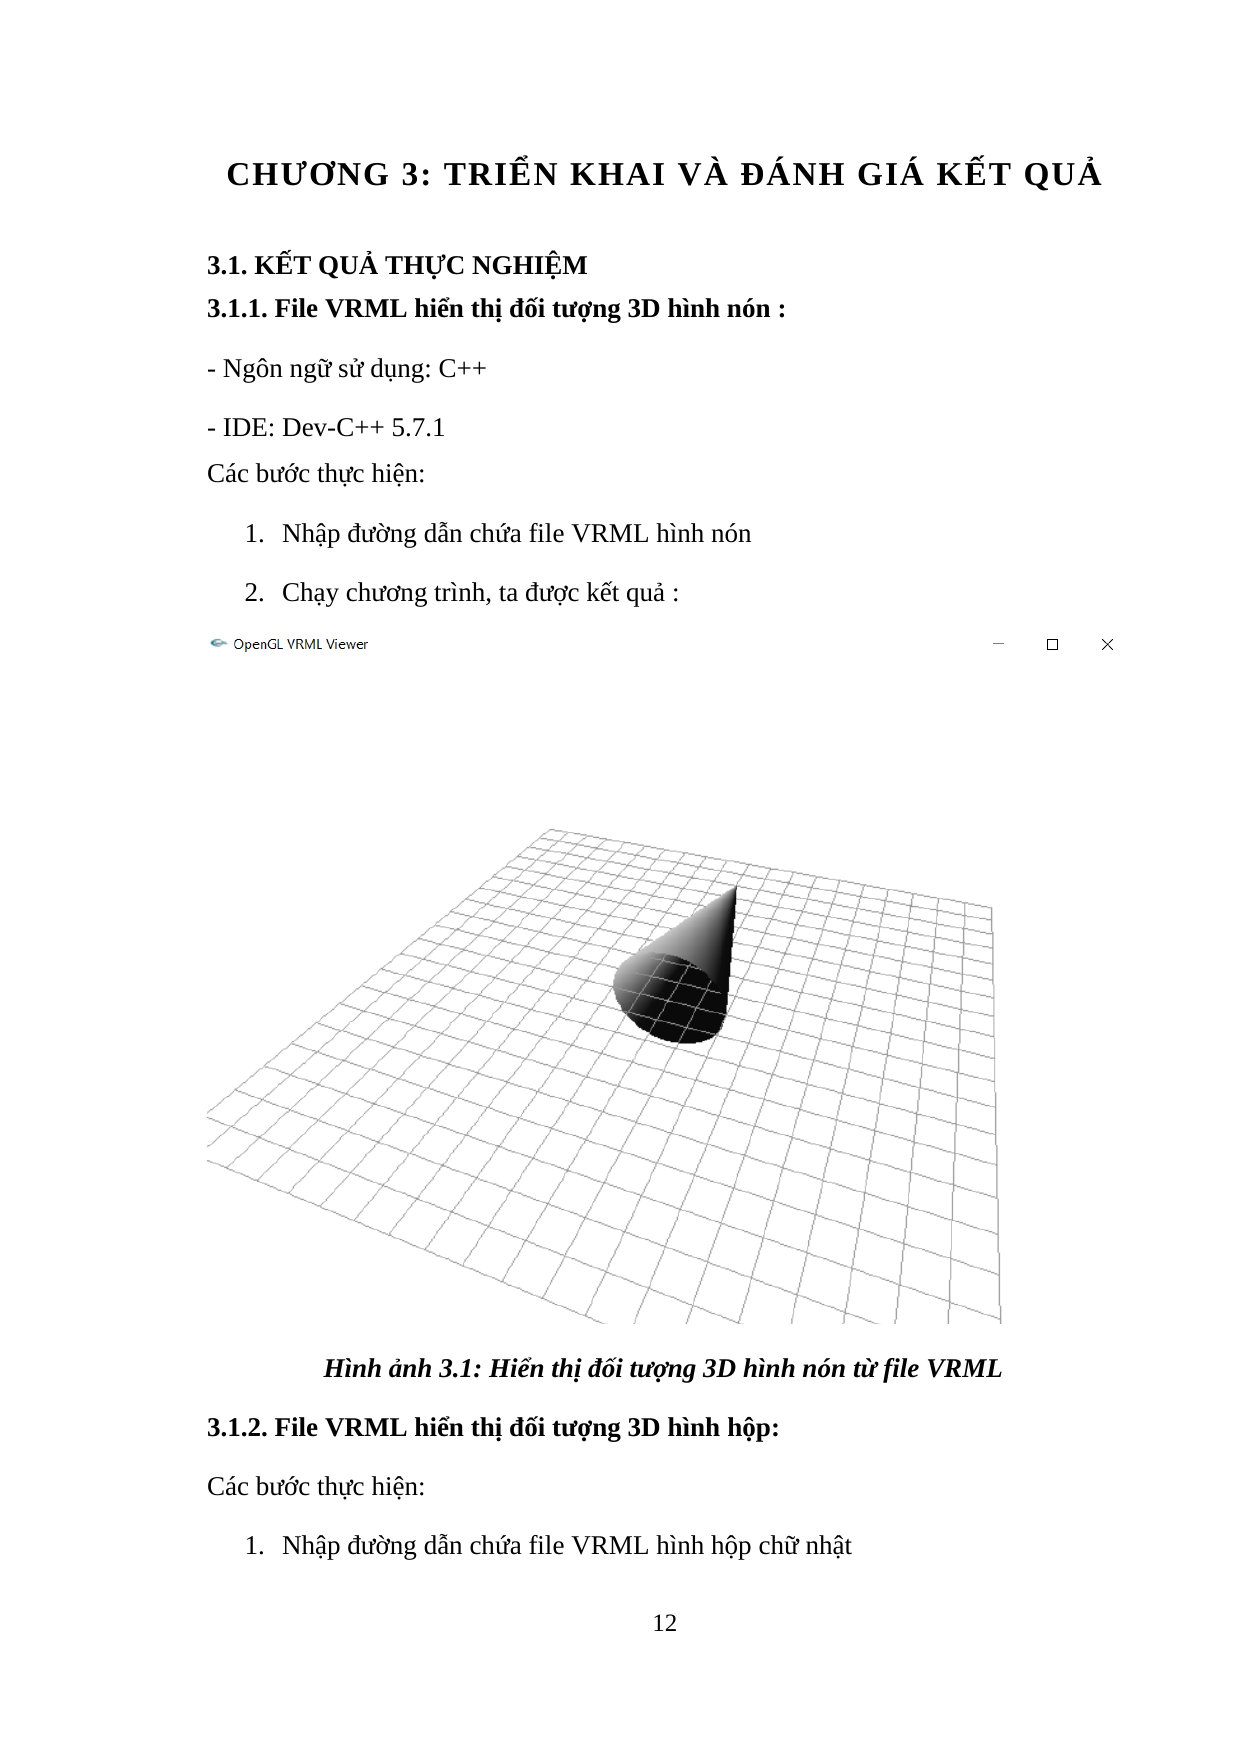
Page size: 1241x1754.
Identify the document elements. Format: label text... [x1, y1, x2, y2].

list Nhập đường dẫn chứa file VRML hình nón [244, 517, 1122, 548]
list Nhập đường dẫn chứa file VRML hình hộp chữ nhật [244, 1529, 1122, 1560]
subtitle CHƯƠNG 3: TRIỂN KHAI VÀ ĐÁNH GIÁ KẾT QUẢ [207, 154, 1122, 192]
text Các bước thực hiện: [207, 1470, 1122, 1501]
subtitle 3.1.1. File VRML hiển thị đối tượng 3D hình nón : [207, 292, 1122, 324]
text - Ngôn ngữ sử dụng: C++ [207, 352, 1122, 383]
list Chạy chương trình, ta được kết quả : [244, 576, 1122, 607]
subtitle 3.1. KẾT QUẢ THỰC NGHIỆM [207, 249, 1122, 280]
text - IDE: Dev-C++ 5.7.1 Các bước thực hiện: [207, 411, 1122, 489]
text Hình ảnh 3.1: Hiển thị đối tượng 3D hình nón từ file VRML [207, 1352, 1122, 1383]
picture [206, 635, 1123, 1324]
subtitle 3.1.2. File VRML hiển thị đối tượng 3D hình hộp: [207, 1411, 1122, 1442]
